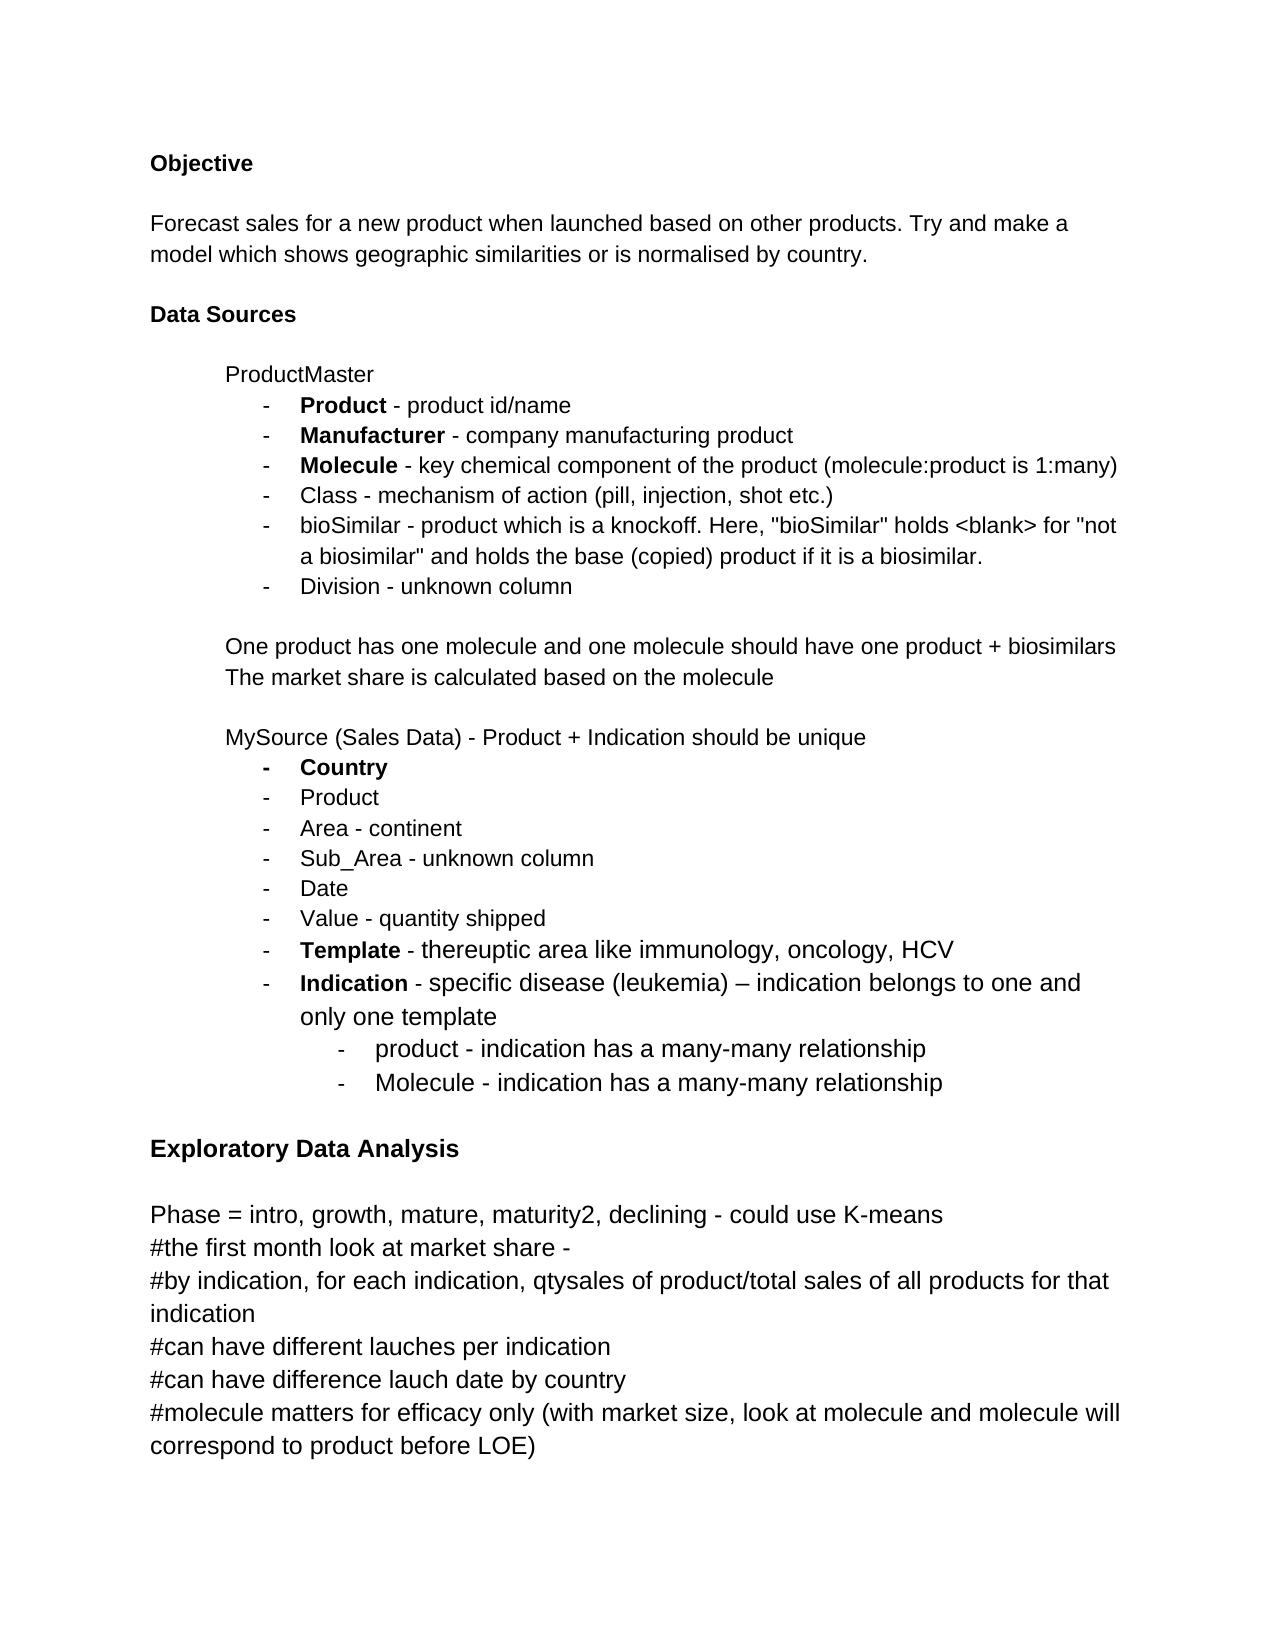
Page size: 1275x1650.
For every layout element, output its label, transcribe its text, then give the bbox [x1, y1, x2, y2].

list Product - product id/name [262, 392, 1125, 418]
text #can have different lauches per indication [150, 1332, 1125, 1360]
list Sub_Area - unknown column [262, 845, 1125, 871]
list Division - unknown column [262, 573, 1125, 599]
list Area - continent [262, 814, 1125, 841]
text The market share is calculated based on the molecule [150, 663, 1125, 690]
text Objective [150, 150, 1125, 176]
list Molecule - indication has a many-many relationship [337, 1067, 1125, 1096]
text #the first month look at market share - [150, 1233, 1125, 1261]
text #by indication, for each indication, qtysales of product/total sales of all products for that indication [150, 1266, 1125, 1327]
list Product [262, 784, 1125, 811]
text Data Sources [150, 301, 1125, 327]
text Forecast sales for a new product when launched based on other products. Try and make a model which shows geographic similarities or is normalised by country. [150, 210, 1125, 267]
list Date [262, 875, 1125, 901]
list Manufacturer - company manufacturing product [262, 422, 1125, 448]
text Phase = intro, growth, mature, maturity2, declining - could use K-means [150, 1199, 1125, 1228]
text One product has one molecule and one molecule should have one product + biosimilars [150, 633, 1125, 660]
list Class - mechanism of action (pill, injection, shot etc.) [262, 482, 1125, 509]
list bioSimilar - product which is a knockoff. Here, "bioSimilar" holds <blank> for "not a biosimilar" and holds the base (copied) product if it is a biosimilar. [262, 512, 1125, 569]
list Country [262, 754, 1125, 781]
list Indication - specific disease (leukemia) – indication belongs to one and only one template [262, 968, 1125, 1030]
list Template - thereuptic area like immunology, oncology, HCV [262, 935, 1125, 964]
list product - indication has a many-many relationship [337, 1034, 1125, 1063]
list Value - quantity shipped [262, 905, 1125, 932]
text Exploratory Data Analysis [150, 1133, 1125, 1162]
text MySource (Sales Data) - Product + Indication should be unique [225, 724, 1125, 750]
text #can have difference lauch date by country [150, 1365, 1125, 1393]
text #molecule matters for efficacy only (with market size, look at molecule and molecule will correspond to product before LOE) [150, 1398, 1125, 1459]
list Molecule - key chemical component of the product (molecule:product is 1:many) [262, 452, 1125, 478]
text ProductMaster [225, 361, 1125, 388]
